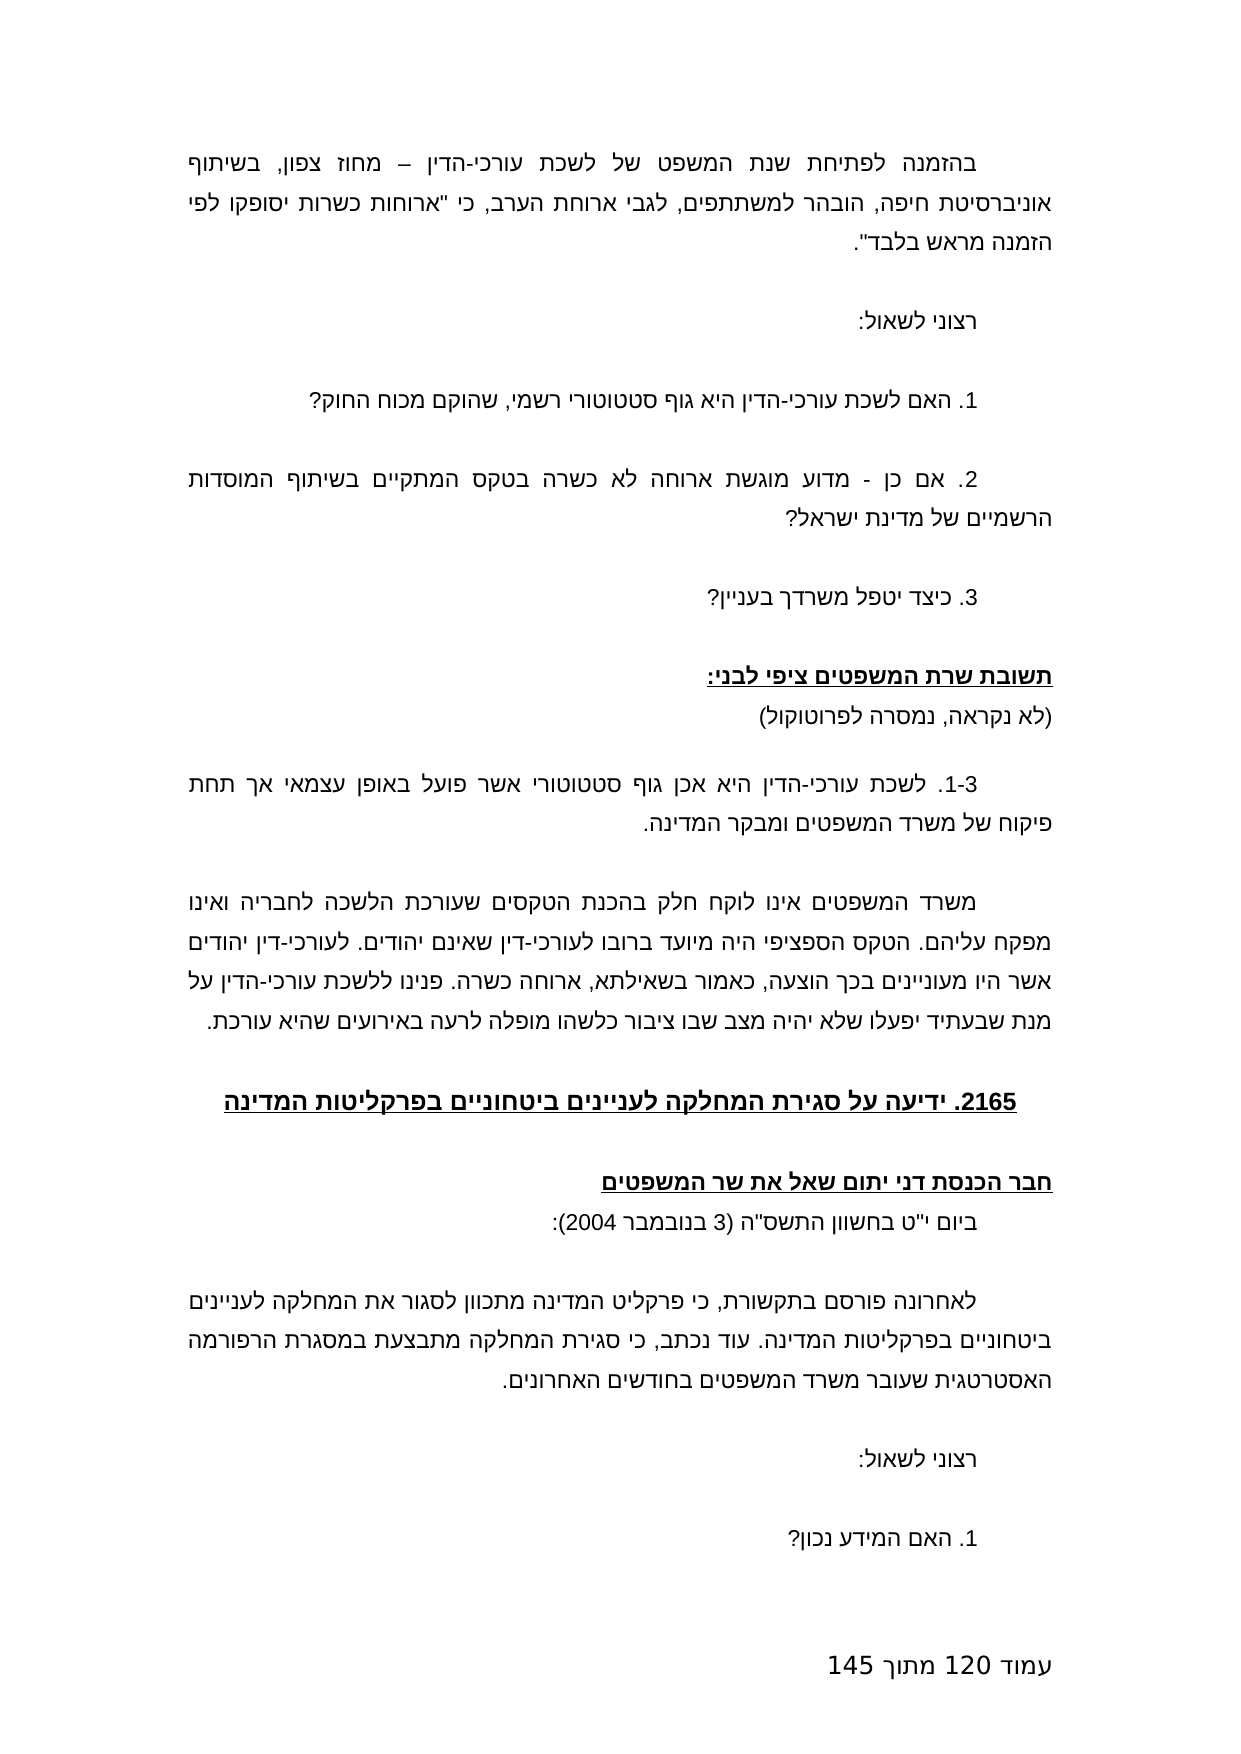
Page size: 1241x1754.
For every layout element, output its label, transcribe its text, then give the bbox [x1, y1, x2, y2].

text רצוני לשאול: [187, 308, 1053, 334]
text חבר הכנסת דני יתום שאל את שר המשפטים [187, 1169, 1053, 1196]
text 1-3. לשכת עורכי-הדין היא אכן גוף סטטוטורי אשר פועל באופן עצמאי אך תחת פיקוח של משרד המשפטים ומבקר המדינה. [187, 771, 1053, 837]
text 1. האם לשכת עורכי-הדין היא גוף סטטוטורי רשמי, שהוקם מכוח החוק? [187, 387, 1053, 413]
text משרד המשפטים אינו לוקח חלק בהכנת הטקסים שעורכת הלשכה לחבריה ואינו מפקח עליהם. הטקס הספציפי היה מיועד ברובו לעורכי-דין שאינם יהודים. לעורכי-דין יהודים אשר היו מעוניינים בכך הוצעה, כאמור בשאילתא, ארוחה כשרה. פנינו ללשכת עורכי-הדין על מנת שבעתיד יפעלו שלא יהיה מצב שבו ציבור כלשהו מופלה לרעה באירועים שהיא עורכת. [187, 889, 1053, 1034]
text לאחרונה פורסם בתקשורת, כי פרקליט המדינה מתכוון לסגור את המחלקה לעניינים ביטחוניים בפרקליטות המדינה. עוד נכתב, כי סגירת המחלקה מתבצעת במסגרת הרפורמה האסטרטגית שעובר משרד המשפטים בחודשים האחרונים. [187, 1288, 1053, 1393]
text 1. האם המידע נכון? [187, 1525, 1053, 1551]
text 2165. ידיעה על סגירת המחלקה לעניינים ביטחוניים בפרקליטות המדינה [187, 1087, 1053, 1116]
text רצוני לשאול: [187, 1446, 1053, 1472]
text 3. כיצד יטפל משרדך בעניין? [187, 584, 1053, 611]
text (לא נקראה, נמסרה לפרוטוקול) [187, 703, 1053, 729]
text ביום י"ט בחשוון התשס"ה (3 בנובמבר 2004): [187, 1209, 1053, 1235]
text בהזמנה לפתיחת שנת המשפט של לשכת עורכי-הדין – מחוז צפון, בשיתוף אוניברסיטת חיפה, הובהר למשתתפים, לגבי ארוחת הערב, כי "ארוחות כשרות יסופקו לפי הזמנה מראש בלבד". [187, 150, 1053, 255]
text 2. אם כן - מדוע מוגשת ארוחה לא כשרה בטקס המתקיים בשיתוף המוסדות הרשמיים של מדינת ישראל? [187, 466, 1053, 532]
text תשובת שרת המשפטים ציפי לבני: [187, 663, 1053, 689]
